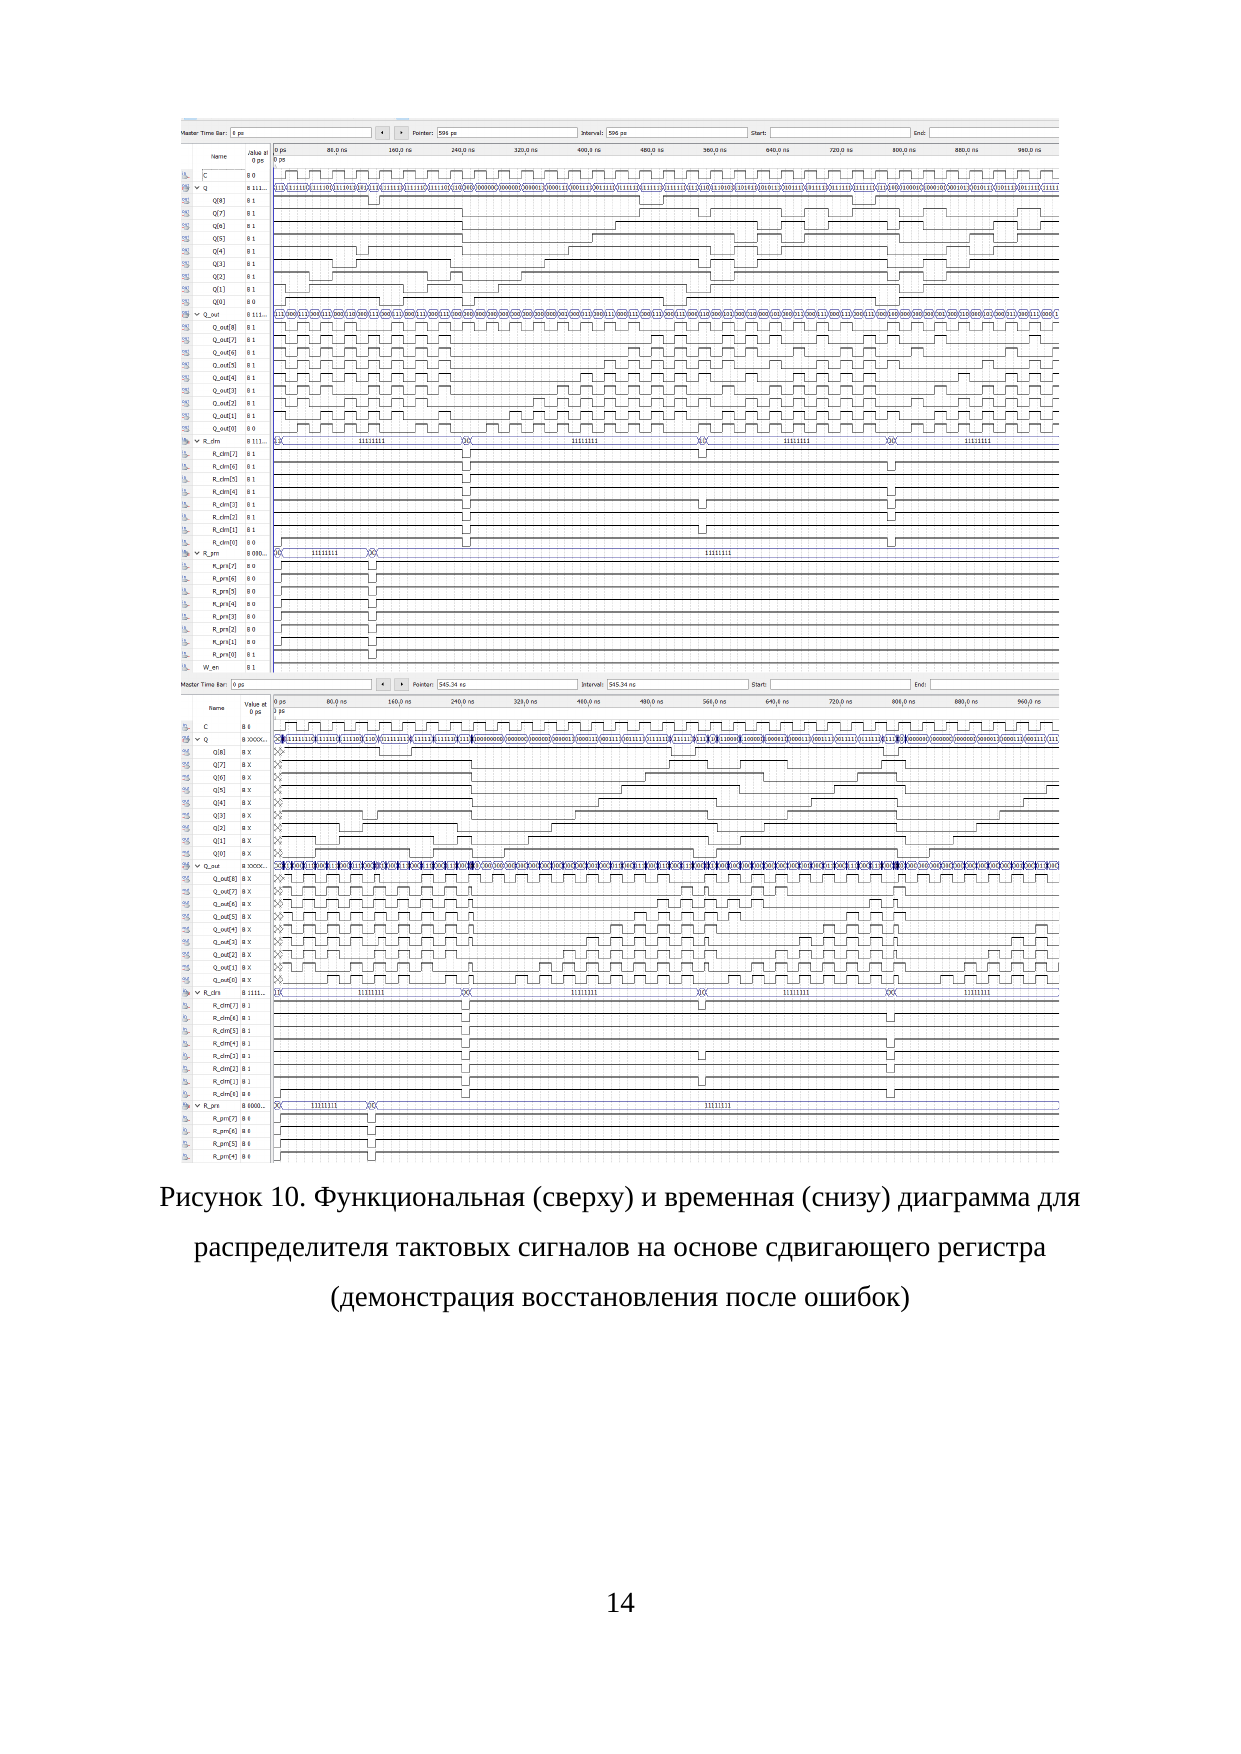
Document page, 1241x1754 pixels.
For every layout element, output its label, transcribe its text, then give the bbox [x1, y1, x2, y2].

picture [181, 118, 1060, 1163]
list Рисунок 10. Функциональная (сверху) и временная (снизу) диаграмма для распределителя тактовых сигналов на основе сдвигающего регистра (демонстрация восстановления после ошибок) [118, 1179, 1122, 1313]
